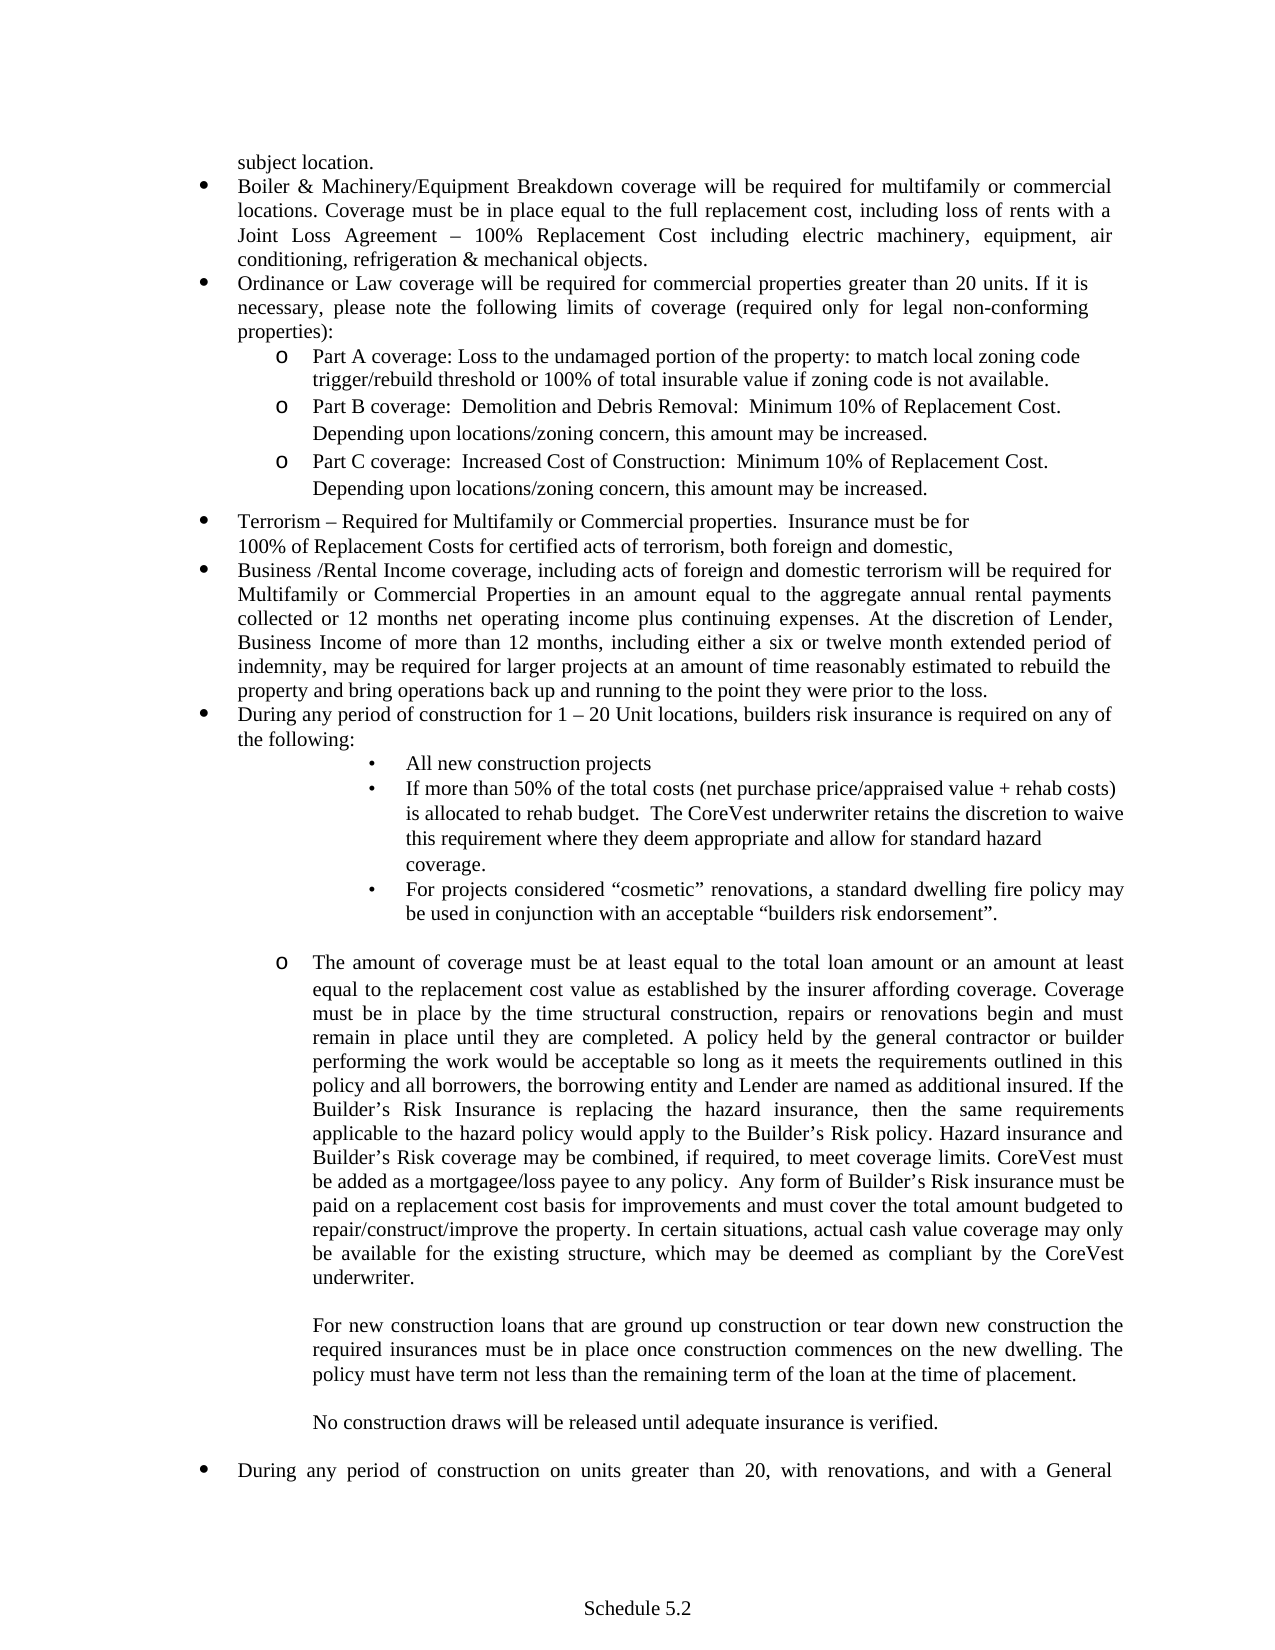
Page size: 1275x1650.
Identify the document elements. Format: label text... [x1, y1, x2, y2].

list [200, 1458, 1113, 1482]
list Part C coverage: Increased Cost of Construction: Minimum 10% of Replacement Cost. Depending upon locations/zoning concern, this amount may be increased. [275, 446, 1125, 501]
list During any period of construction for 1 – 20 Unit locations, builders risk insurance is required on any of the following: [200, 702, 1113, 751]
list All new construction projects [368, 751, 1125, 775]
list No construction draws will be released until adequate insurance is verified. [250, 1409, 1125, 1434]
list Ordinance or Law coverage will be required for commercial properties greater than 20 units. If it is necessary, please note the following limits of coverage (required only for legal non-conforming properties): [200, 271, 1090, 343]
list Business /Rental Income coverage, including acts of foreign and domestic terrorism will be required for Multifamily or Commercial Properties in an amount equal to the aggregate annual rental payments collected or 12 months net operating income plus continuing expenses. At the discretion of Lender, Business Income of more than 12 months, including either a six or twelve month extended period of indemnity, may be required for larger projects at an amount of time reasonably estimated to rebuild the property and bring operations back up and running to the point they were prior to the loss. [200, 558, 1113, 702]
list Part B coverage: Demolition and Debris Removal: Minimum 10% of Replacement Cost. Depending upon locations/zoning concern, this amount may be increased. [275, 392, 1125, 446]
list If more than 50% of the total costs (net purchase price/appraised value + rehab costs) is allocated to rehab budget. The CoreVest underwriter retains the discretion to waive this requirement where they deem appropriate and allow for standard hazard coverage. [368, 776, 1125, 876]
list For projects considered “cosmetic” renovations, a standard dwelling fire policy may be used in conjunction with an acceptable “builders risk endorsement”. [368, 877, 1125, 925]
list Boiler & Machinery/Equipment Breakdown coverage will be required for multifamily or commercial locations. Coverage must be in place equal to the full replacement cost, including loss of rents with a Joint Loss Agreement – 100% Replacement Cost including electric machinery, equipment, air conditioning, refrigeration & mechanical objects. [200, 174, 1113, 271]
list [200, 150, 1113, 174]
list The amount of coverage must be at least equal to the total loan amount or an amount at least equal to the replacement cost value as established by the insurer affording coverage. Coverage must be in place by the time structural construction, repairs or renovations begin and must remain in place until they are completed. A policy held by the general contractor or builder performing the work would be acceptable so long as it meets the requirements outlined in this policy and all borrowers, the borrowing entity and Lender are named as additional insured. If the Builder’s Risk Insurance is replacing the hazard insurance, then the same requirements applicable to the hazard policy would apply to the Builder’s Risk policy. Hazard insurance and Builder’s Risk coverage may be combined, if required, to meet coverage limits. CoreVest must be added as a mortgagee/loss payee to any policy. Any form of Builder’s Risk insurance must be paid on a replacement cost basis for improvements and must cover the total amount budgeted to repair/construct/improve the property. In certain situations, actual cash value coverage may only be available for the existing structure, which may be deemed as compliant by the CoreVest underwriter. [275, 950, 1125, 1289]
list For new construction loans that are ground up construction or tear down new construction the required insurances must be in place once construction commences on the new dwelling. The policy must have term not less than the remaining term of the loan at the time of placement. [312, 1313, 1125, 1386]
list Part A coverage: Loss to the undamaged portion of the property: to match local zoning code trigger/rebuild threshold or 100% of total insurable value if zoning code is not available. [275, 343, 1095, 391]
list Terrorism – Required for Multifamily or Commercial properties. Insurance must be for 100% of Replacement Costs for certified acts of terrorism, both foreign and domestic, [200, 509, 1021, 558]
